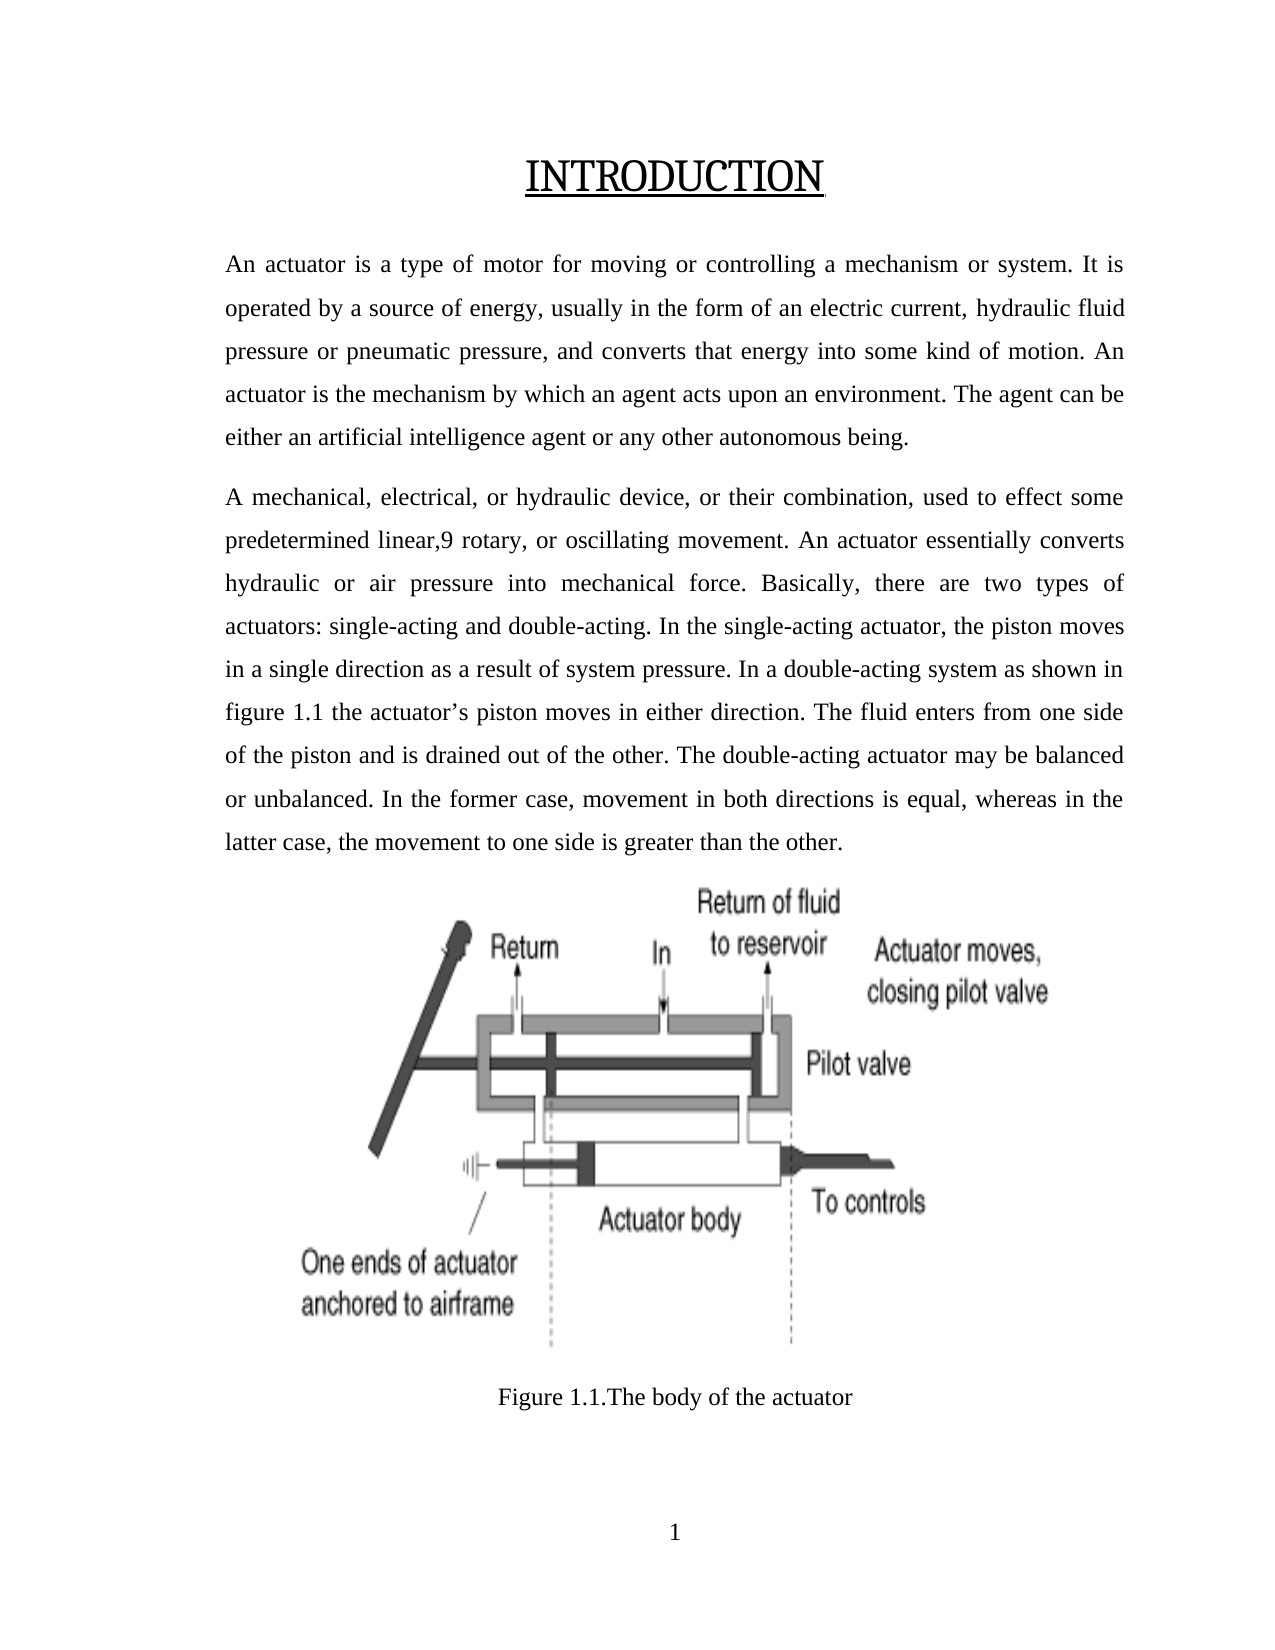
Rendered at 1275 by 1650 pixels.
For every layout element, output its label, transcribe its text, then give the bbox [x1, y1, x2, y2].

text An actuator is a type of motor for moving or controlling a mechanism or system. It is operated by a source of energy, usually in the form of an electric current, hydraulic fluid pressure or pneumatic pressure, and converts that energy into some kind of motion. An actuator is the mechanism by which an agent acts upon an environment. The agent can be either an artificial intelligence agent or any other autonomous being. [225, 249, 1125, 451]
title INTRODUCTION [225, 150, 1125, 203]
picture [300, 886, 1050, 1352]
text Figure 1.1.The body of the actuator [225, 1382, 1125, 1411]
text A mechanical, electrical, or hydraulic device, or their combination, used to effect some predetermined linear,9 rotary, or oscillating movement. An actuator essentially converts hydraulic or air pressure into mechanical force. Basically, there are two types of actuators: single-acting and double-acting. In the single-acting actuator, the piston moves in a single direction as a result of system pressure. In a double-acting system as shown in figure 1.1 the actuator’s piston moves in either direction. The fluid enters from one side of the piston and is drained out of the other. The double-acting actuator may be balanced or unbalanced. In the former case, movement in both directions is equal, whereas in the latter case, the movement to one side is greater than the other. [225, 482, 1125, 856]
